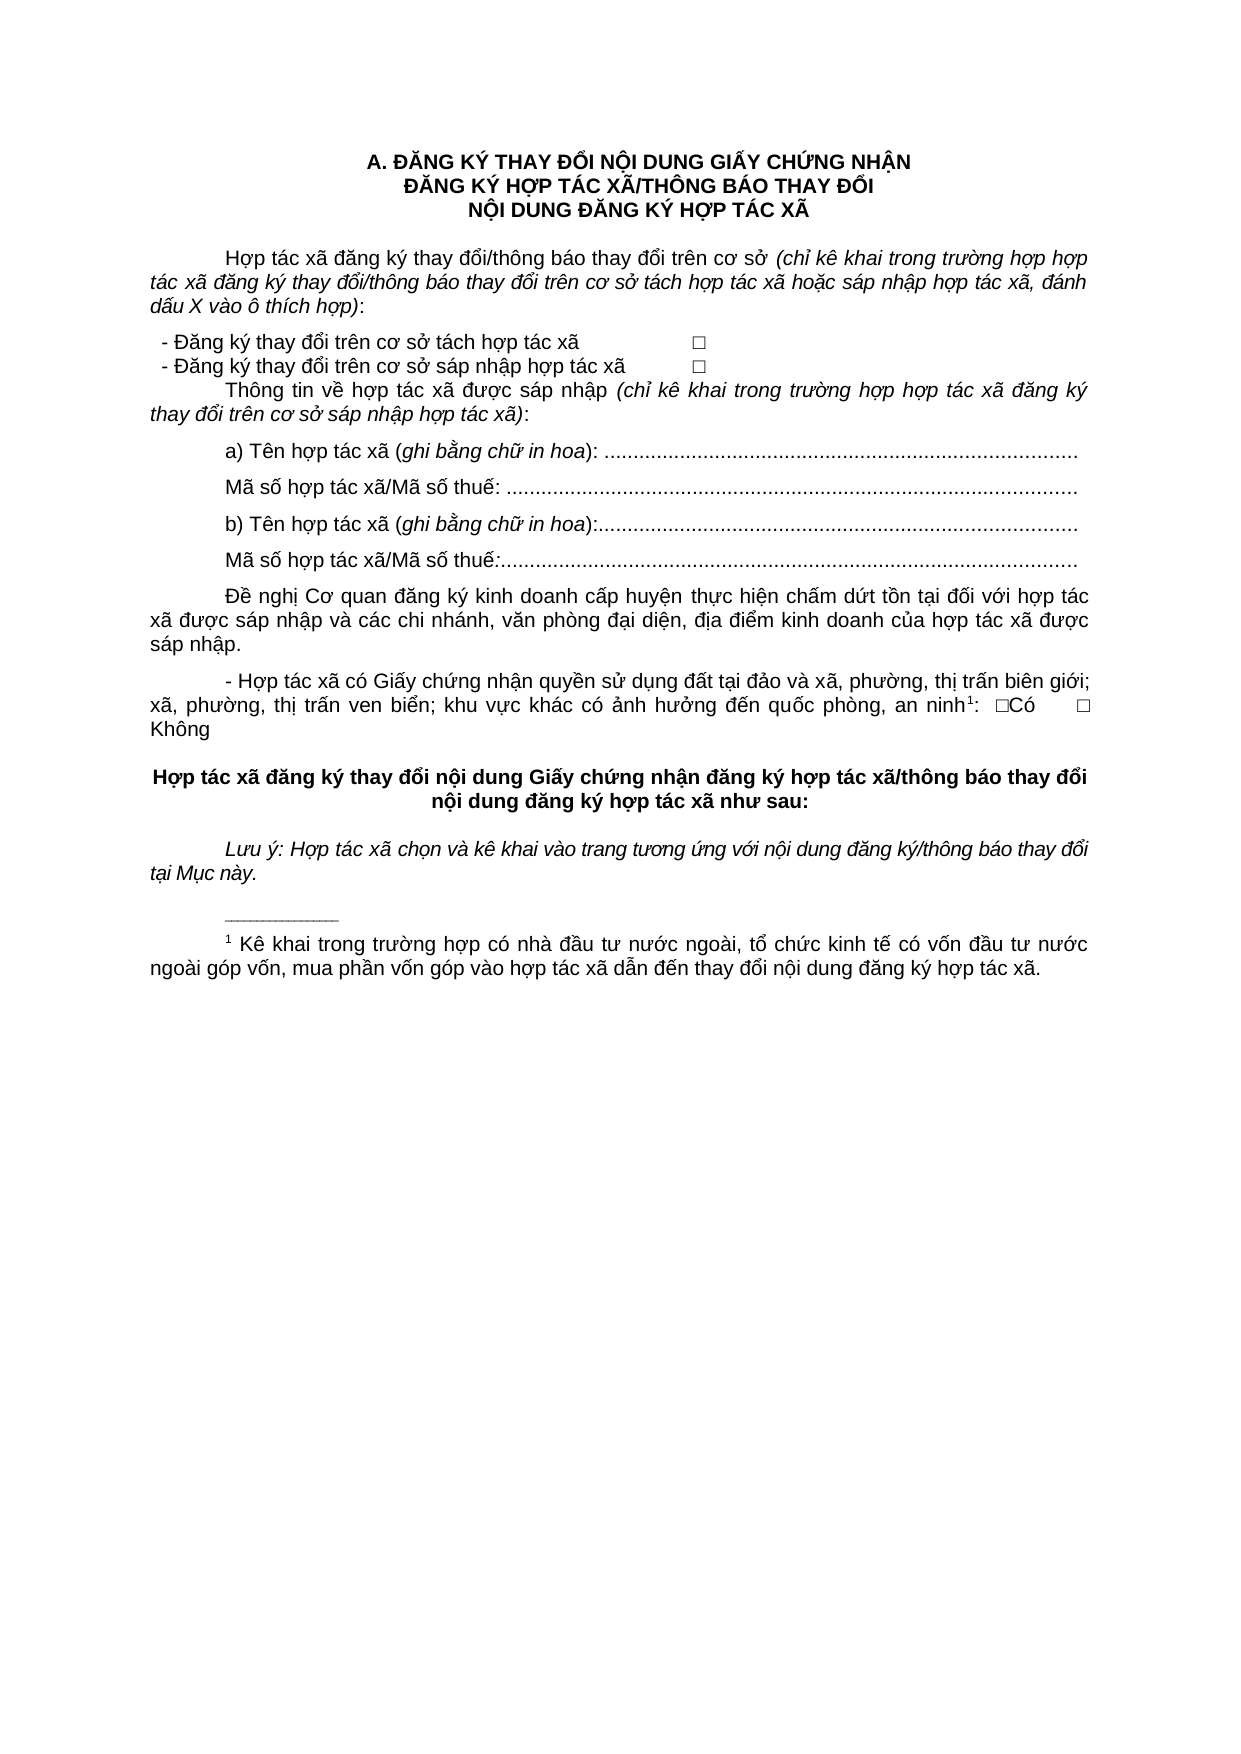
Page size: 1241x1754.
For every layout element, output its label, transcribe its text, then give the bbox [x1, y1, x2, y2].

text 1 Kê khai trong trường hợp có nhà đầu tư nước ngoài, tổ chức kinh tế có vốn đầu tư nước ngoài góp vốn, mua phần vốn góp vào hợp tác xã dẫn đến thay đổi nội dung đăng ký hợp tác xã. [150, 932, 1090, 980]
text __________________ [150, 908, 1090, 932]
text Thông tin về hợp tác xã được sáp nhập (chỉ kê khai trong trường hợp hợp tác xã đăng ký thay đổi trên cơ sở sáp nhập hợp tác xã): [150, 378, 1090, 426]
text Mã số hợp tác xã/Mã số thuế: [150, 475, 1090, 499]
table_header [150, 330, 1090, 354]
text Mã số hợp tác xã/Mã số thuế: [150, 548, 1090, 572]
text b) Tên hợp tác xã (ghi bằng chữ in hoa): [150, 511, 1090, 535]
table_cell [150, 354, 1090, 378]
text Hợp tác xã đăng ký thay đổi/thông báo thay đổi trên cơ sở (chỉ kê khai trong trường hợp hợp tác xã đăng ký thay đổi/thông báo thay đổi trên cơ sở tách hợp tác xã hoặc sáp nhập hợp tác xã, đánh dấu X vào ô thích hợp): [150, 246, 1090, 318]
text A. ĐĂNG KÝ THAY ĐỔI NỘI DUNG GIẤY CHỨNG NHẬN ĐĂNG KÝ HỢP TÁC XÃ/THÔNG BÁO THAY ĐỔI NỘI DUNG ĐĂNG KÝ HỢP TÁC XÃ [187, 150, 1090, 222]
text Hợp tác xã đăng ký thay đổi nội dung Giấy chứng nhận đăng ký hợp tác xã/thông báo thay đổi nội dung đăng ký hợp tác xã như sau: [150, 764, 1090, 812]
text - Hợp tác xã có Giấy chứng nhận quyền sử dụng đất tại đảo và xã, phường, thị trấn biên giới; xã, phường, thị trấn ven biển; khu vực khác có ảnh hưởng đến quốc phòng, an ninh1: □Có □ Không [150, 669, 1090, 741]
text Lưu ý: Hợp tác xã chọn và kê khai vào trang tương ứng với nội dung đăng ký/thông báo thay đổi tại Mục này. [150, 836, 1090, 884]
text a) Tên hợp tác xã (ghi bằng chữ in hoa): [150, 438, 1090, 462]
text Đề nghị Cơ quan đăng ký kinh doanh cấp huyện thực hiện chấm dứt tồn tại đối với hợp tác xã được sáp nhập và các chi nhánh, văn phòng đại diện, địa điểm kinh doanh của hợp tác xã được sáp nhập. [150, 584, 1090, 656]
